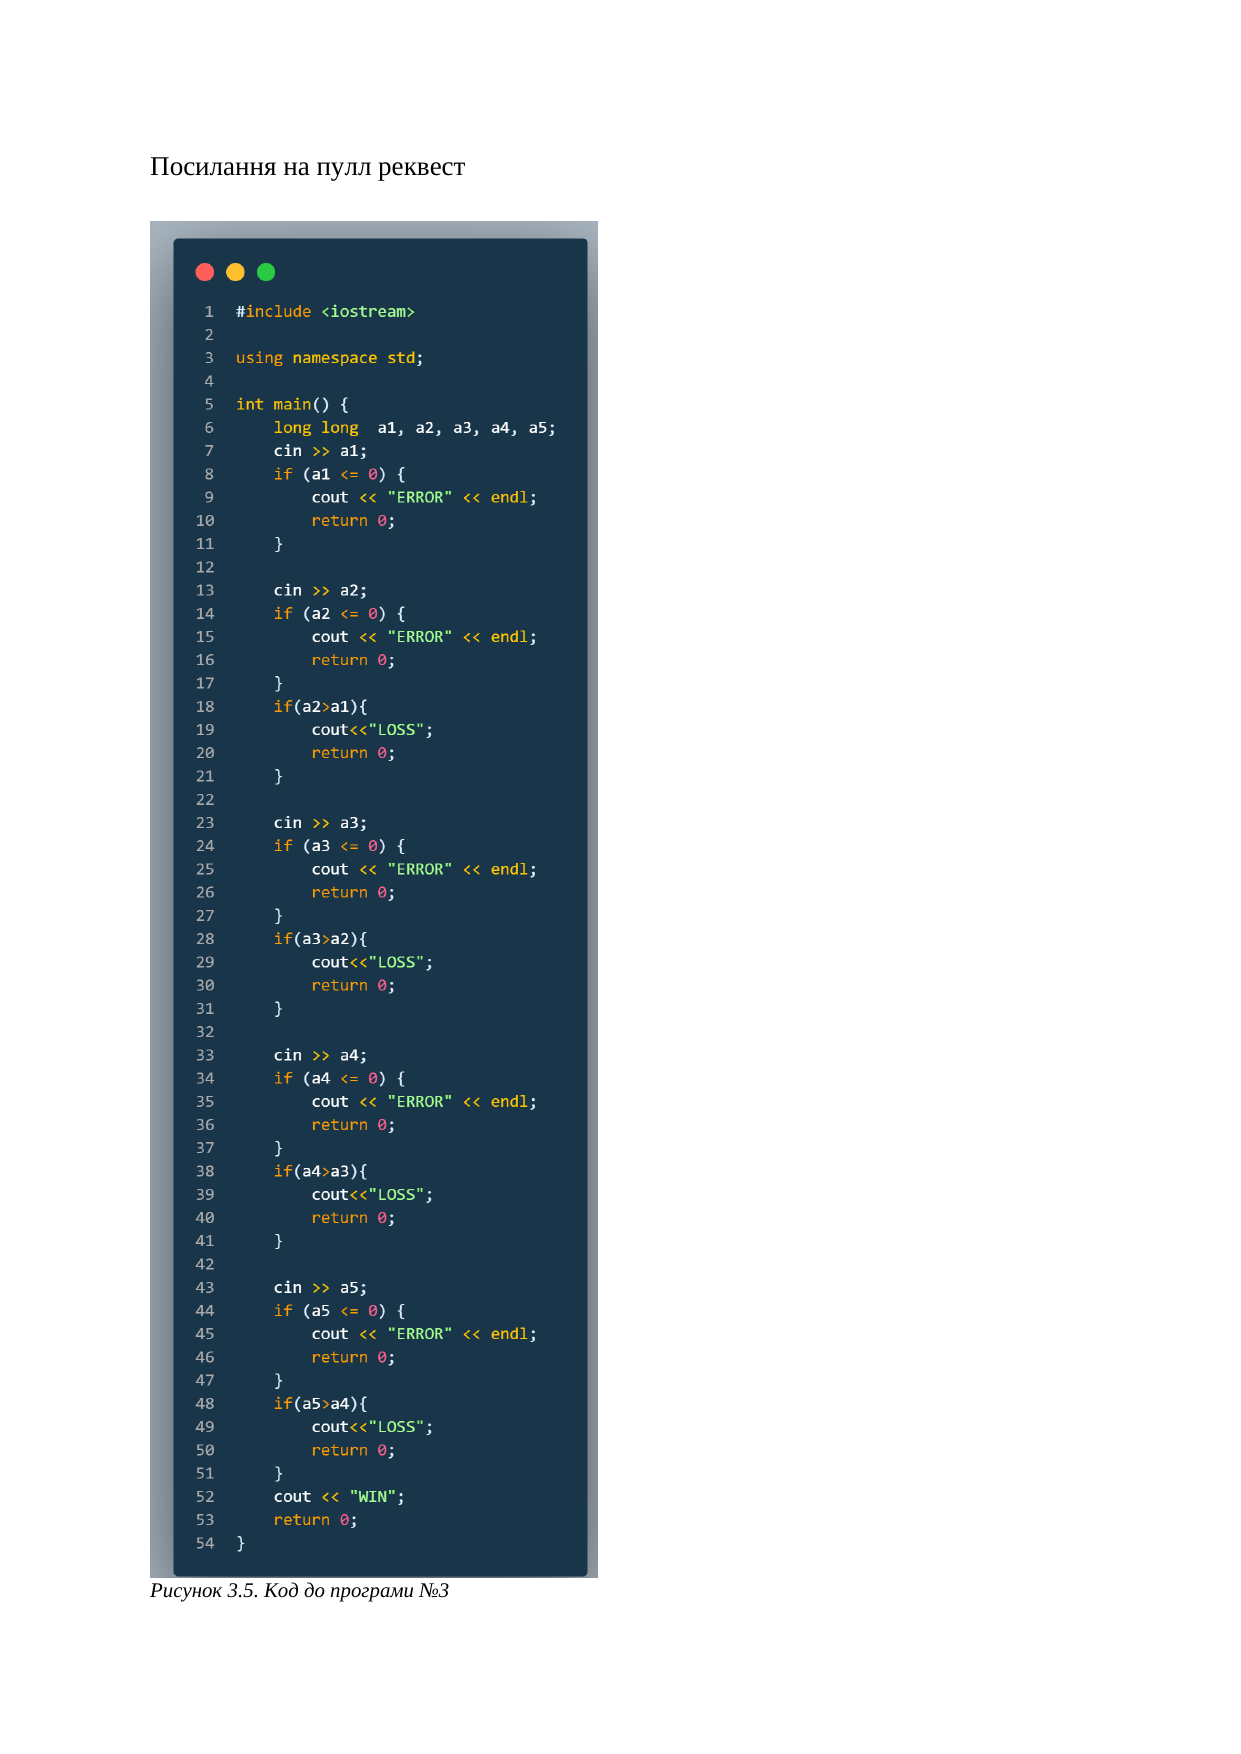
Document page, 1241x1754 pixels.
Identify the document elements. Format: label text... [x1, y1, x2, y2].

text Рисунок 3.5. Код до програми №3 [150, 1578, 1090, 1602]
picture [150, 221, 598, 1578]
text Посилання на пулл реквест [150, 150, 1090, 181]
